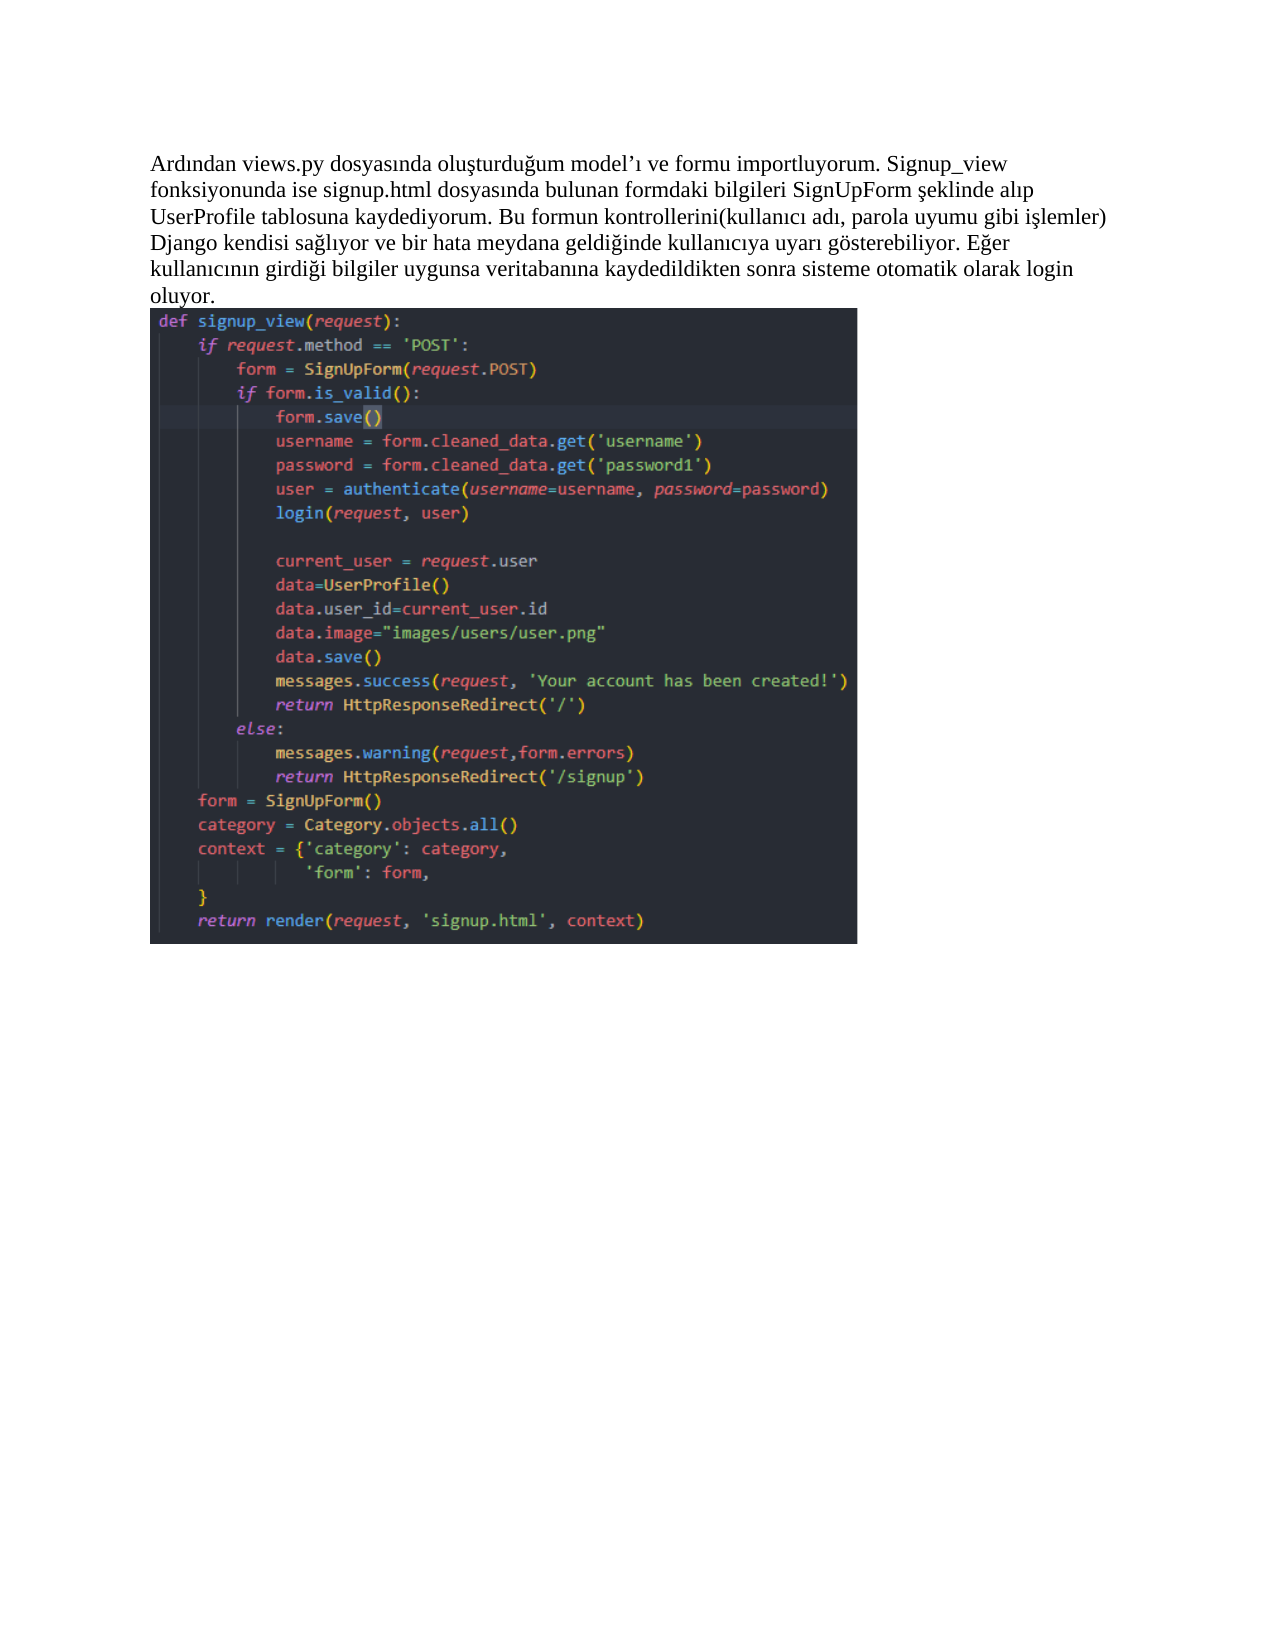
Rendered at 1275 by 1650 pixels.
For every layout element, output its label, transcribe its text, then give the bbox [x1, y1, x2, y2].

text Ardından views.py dosyasında oluşturduğum model’ı ve formu importluyorum. Signup_view fonksiyonunda ise signup.html dosyasında bulunan formdaki bilgileri SignUpForm şeklinde alıp UserProfile tablosuna kaydediyorum. Bu formun kontrollerini(kullanıcı adı, parola uyumu gibi işlemler) Django kendisi sağlıyor ve bir hata meydana geldiğinde kullanıcıya uyarı gösterebiliyor. Eğer kullanıcının girdiği bilgiler uygunsa veritabanına kaydedildikten sonra sisteme otomatik olarak login oluyor. [150, 150, 1125, 308]
picture [150, 308, 858, 944]
